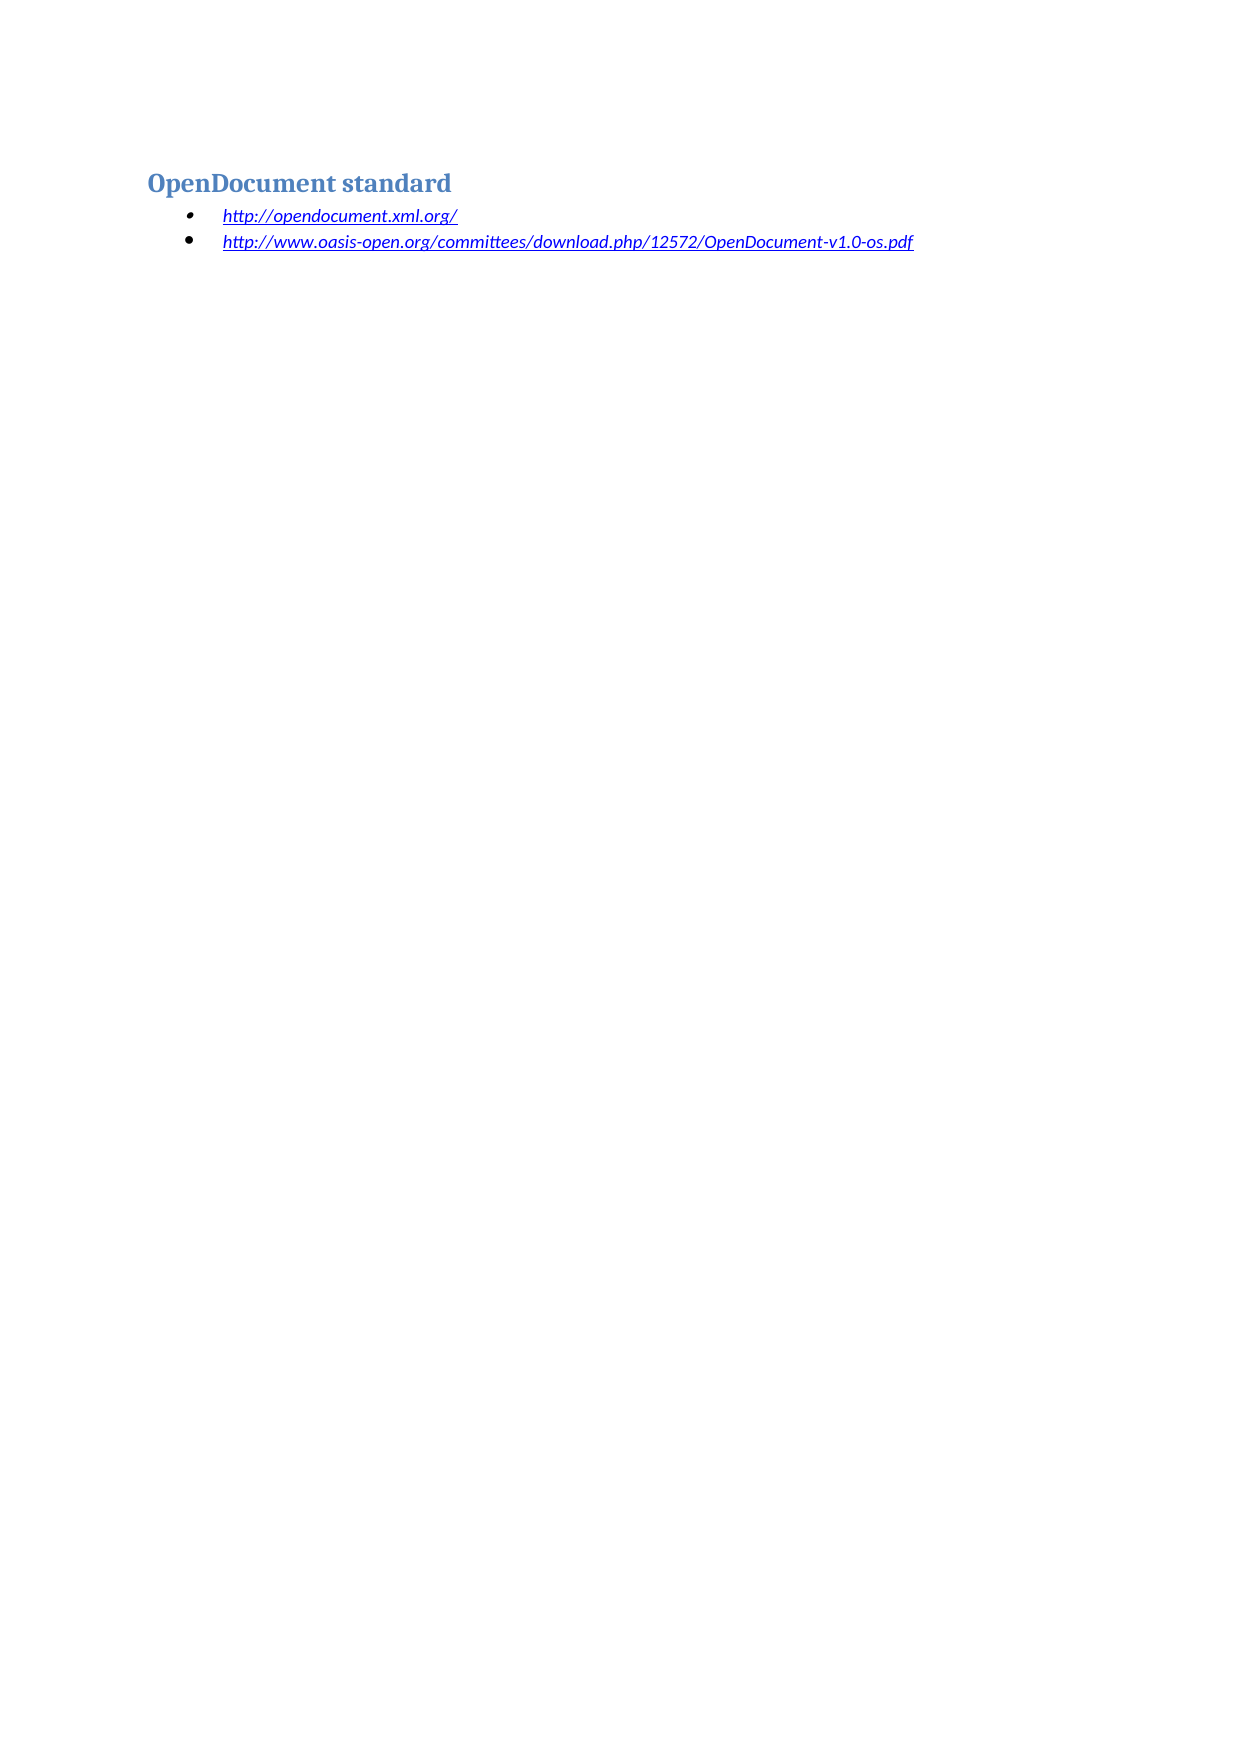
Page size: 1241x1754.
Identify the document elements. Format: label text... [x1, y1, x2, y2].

list http://www.oasis-open.org/committees/download.php/12572/OpenDocument-v1.0-os.pdf [185, 231, 1093, 254]
list http://opendocument.xml.org/ [185, 204, 1093, 227]
subtitle OpenDocument standard [148, 168, 1093, 199]
